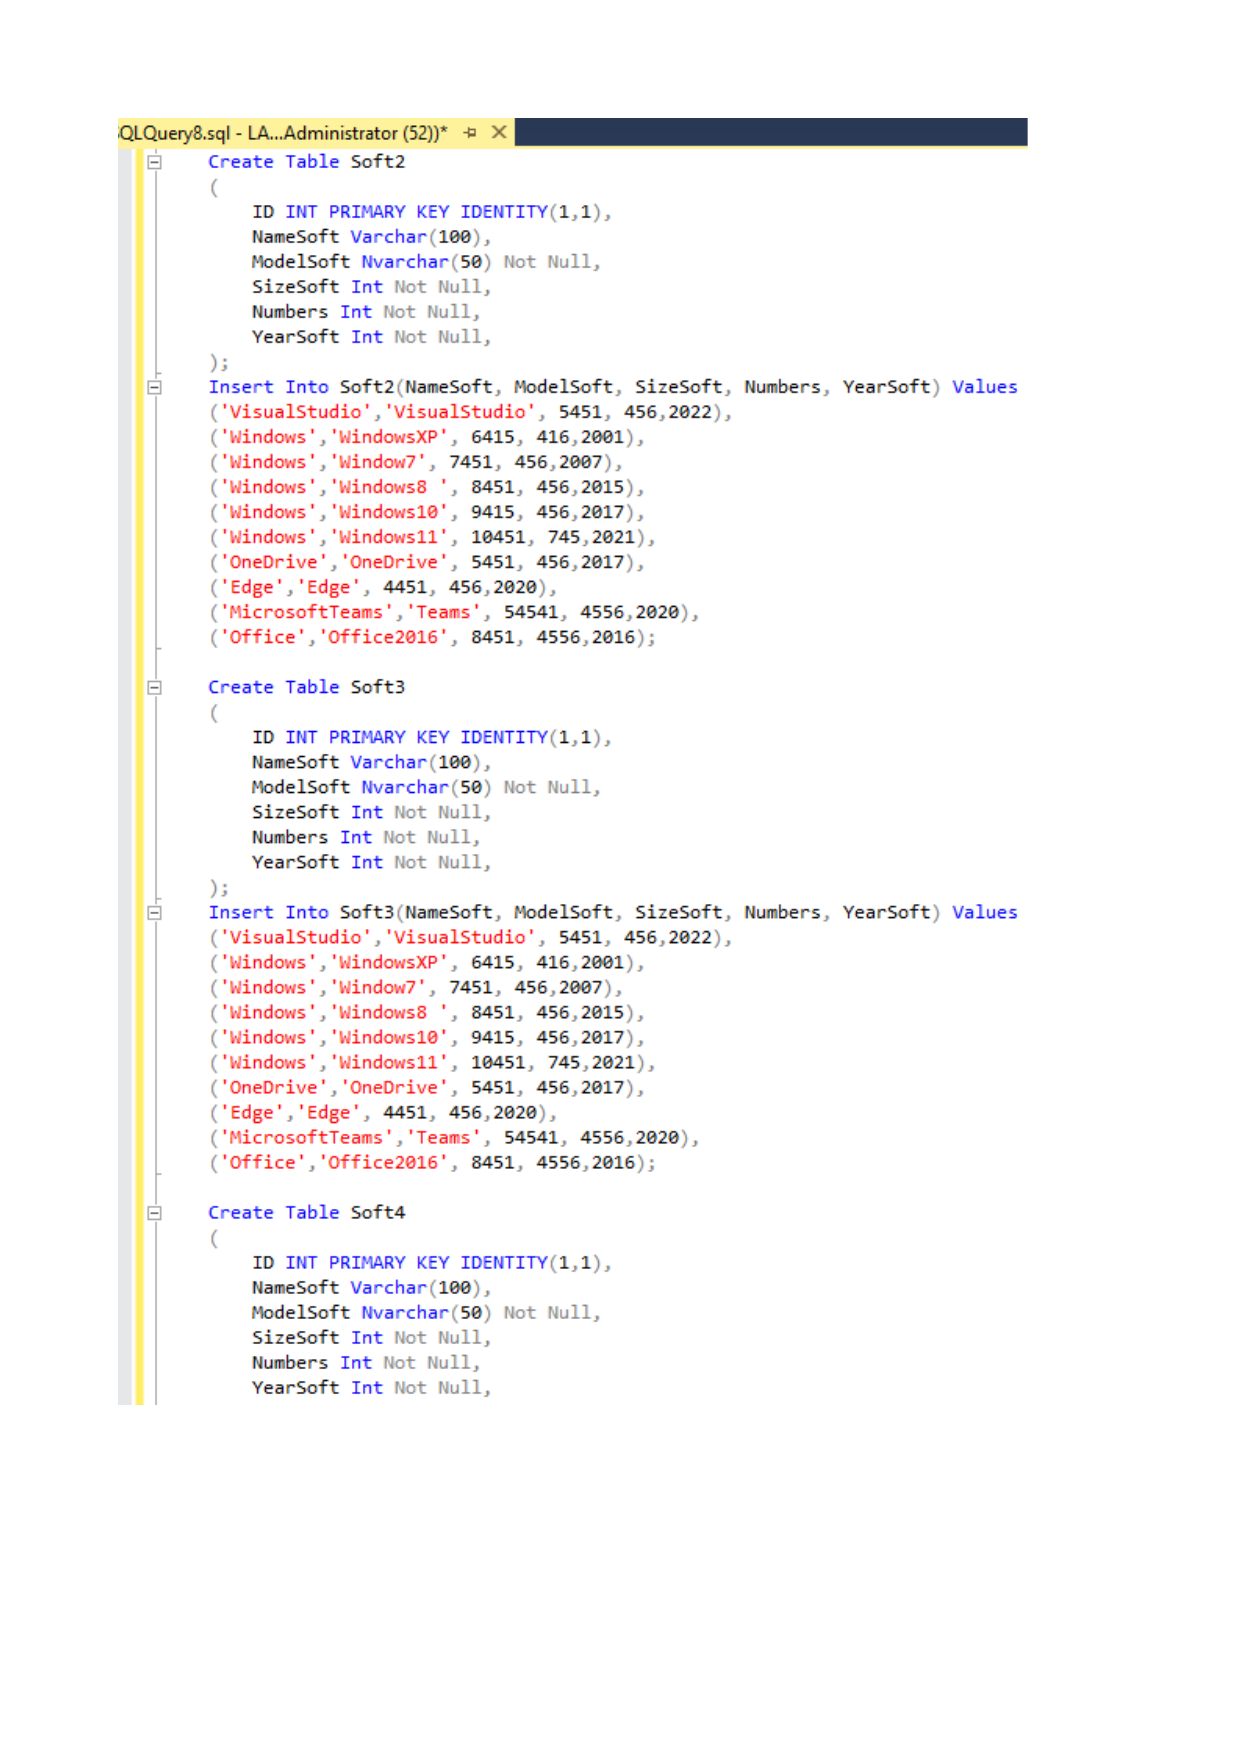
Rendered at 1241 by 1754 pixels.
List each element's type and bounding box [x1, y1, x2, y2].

picture [118, 118, 1028, 1405]
